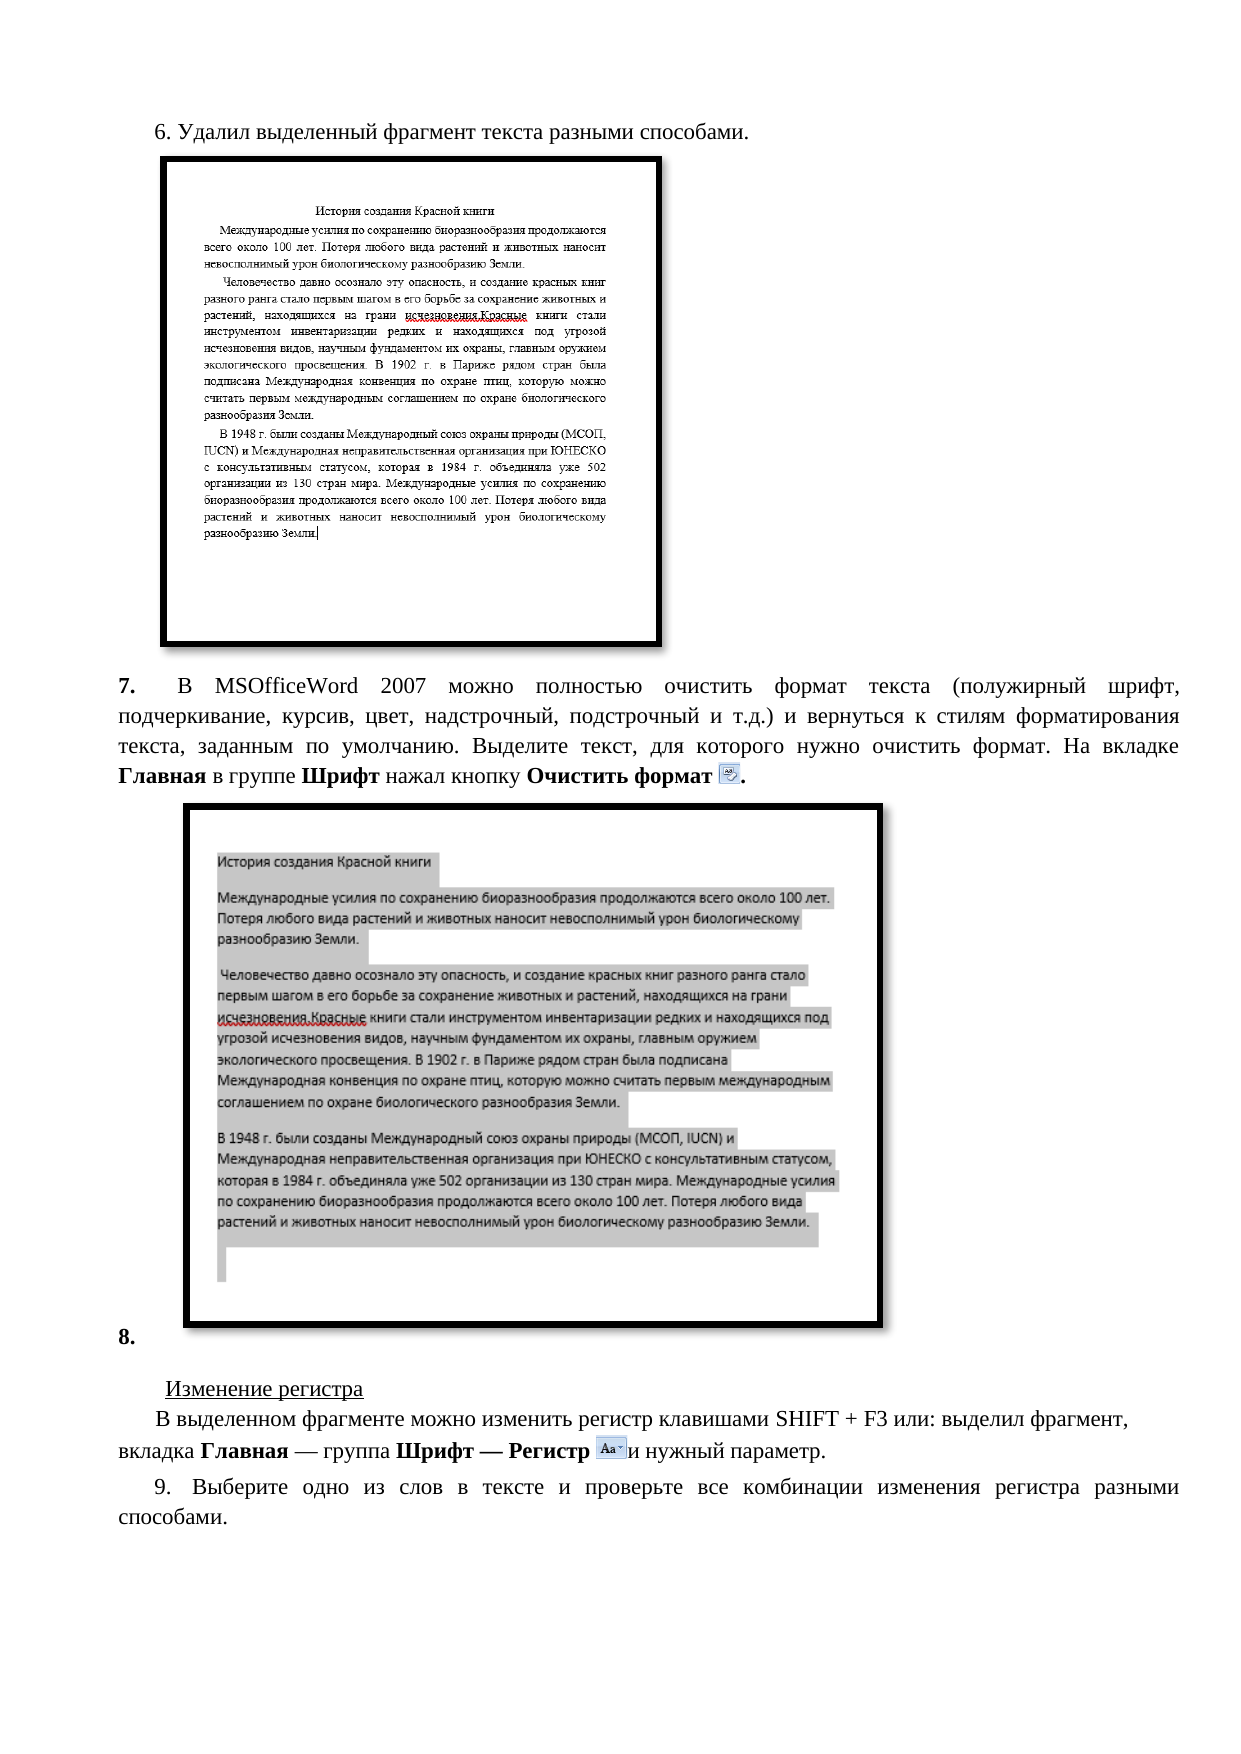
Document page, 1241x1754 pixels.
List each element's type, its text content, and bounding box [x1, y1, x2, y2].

picture [718, 762, 741, 784]
text Изменение регистра [165, 1375, 1181, 1401]
list Выберите одно из слов в тексте и проверьте все комбинации изменения регистра разными способами. [118, 1473, 1181, 1529]
list В MSOfficeWord 2007 можно полностью очистить формат текста (полужирный шрифт, подчеркивание, курсив, цвет, надстрочный, подстрочный и т.д.) и вернуться к стилям форматирования текста, заданным по умолчанию. Выделите текст, для которого нужно очистить формат. На вкладке Главная в группе Шрифт нажал кнопку Очистить формат . [118, 672, 1181, 789]
text В выделенном фрагменте можно изменить регистр клавишами SHIFT + F3 или: выделил фрагмент, вкладка Главная — группа Шрифт — Регистр и нужный параметр. [118, 1405, 1181, 1464]
picture [190, 810, 877, 1321]
picture [167, 162, 656, 641]
picture [596, 1435, 628, 1459]
